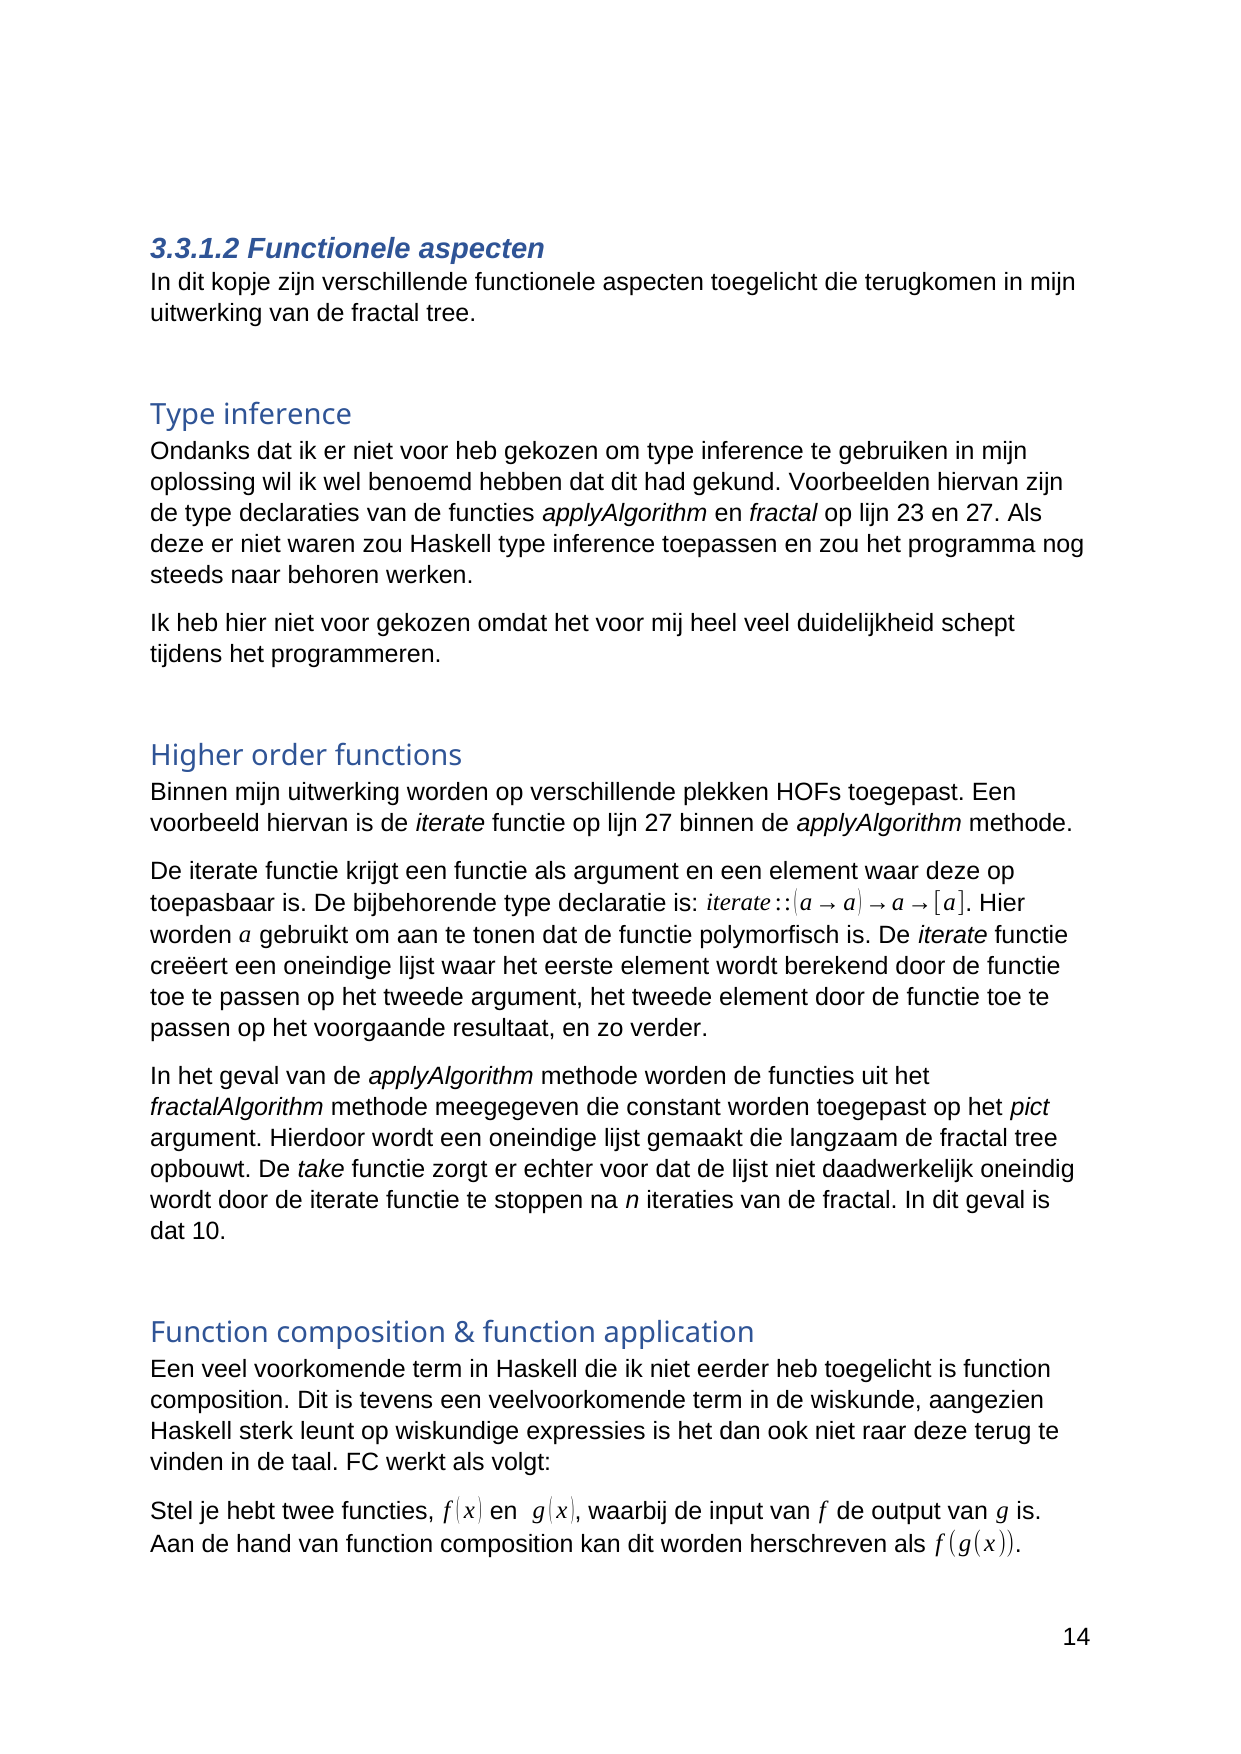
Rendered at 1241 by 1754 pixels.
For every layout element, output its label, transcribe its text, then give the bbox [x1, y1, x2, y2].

subtitle Function composition & function application [150, 1311, 1090, 1351]
subtitle 3.3.1.2 Functionele aspecten [150, 231, 1090, 264]
text Ik heb hier niet voor gekozen omdat het voor mij heel veel duidelijkheid schept tijdens het programmeren. [150, 608, 1090, 668]
text De iterate functie krijgt een functie als argument en een element waar deze op toepasbaar is. De bijbehorende type declaratie is: . Hier worden gebruikt om aan te tonen dat de functie polymorfisch is. De iterate functie creëert een oneindige lijst waar het eerste element wordt berekend door de functie toe te passen op het tweede argument, het tweede element door de functie toe te passen op het voorgaande resultaat, en zo verder. [150, 856, 1090, 1042]
text Stel je hebt twee functies, en , waarbij de input van de output van is. Aan de hand van function composition kan dit worden herschreven als . [150, 1495, 1090, 1558]
subtitle Type inference [150, 393, 1090, 433]
text In dit kopje zijn verschillende functionele aspecten toegelicht die terugkomen in mijn uitwerking van de fractal tree. [150, 267, 1090, 327]
text In het geval van de applyAlgorithm methode worden de functies uit het fractalAlgorithm methode meegegeven die constant worden toegepast op het pict argument. Hierdoor wordt een oneindige lijst gemaakt die langzaam de fractal tree opbouwt. De take functie zorgt er echter voor dat de lijst niet daadwerkelijk oneindig wordt door de iterate functie te stoppen na n iteraties van de fractal. In dit geval is dat 10. [150, 1061, 1090, 1245]
text Binnen mijn uitwerking worden op verschillende plekken HOFs toegepast. Een voorbeeld hiervan is de iterate functie op lijn 27 binnen de applyAlgorithm methode. [150, 777, 1090, 837]
text Ondanks dat ik er niet voor heb gekozen om type inference te gebruiken in mijn oplossing wil ik wel benoemd hebben dat dit had gekund. Voorbeelden hiervan zijn de type declaraties van de functies applyAlgorithm en fractal op lijn 23 en 27. Als deze er niet waren zou Haskell type inference toepassen en zou het programma nog steeds naar behoren werken. [150, 436, 1090, 589]
subtitle Higher order functions [150, 734, 1090, 774]
text Een veel voorkomende term in Haskell die ik niet eerder heb toegelicht is function composition. Dit is tevens een veelvoorkomende term in de wiskunde, aangezien Haskell sterk leunt op wiskundige expressies is het dan ook niet raar deze terug te vinden in de taal. FC werkt als volgt: [150, 1354, 1090, 1476]
